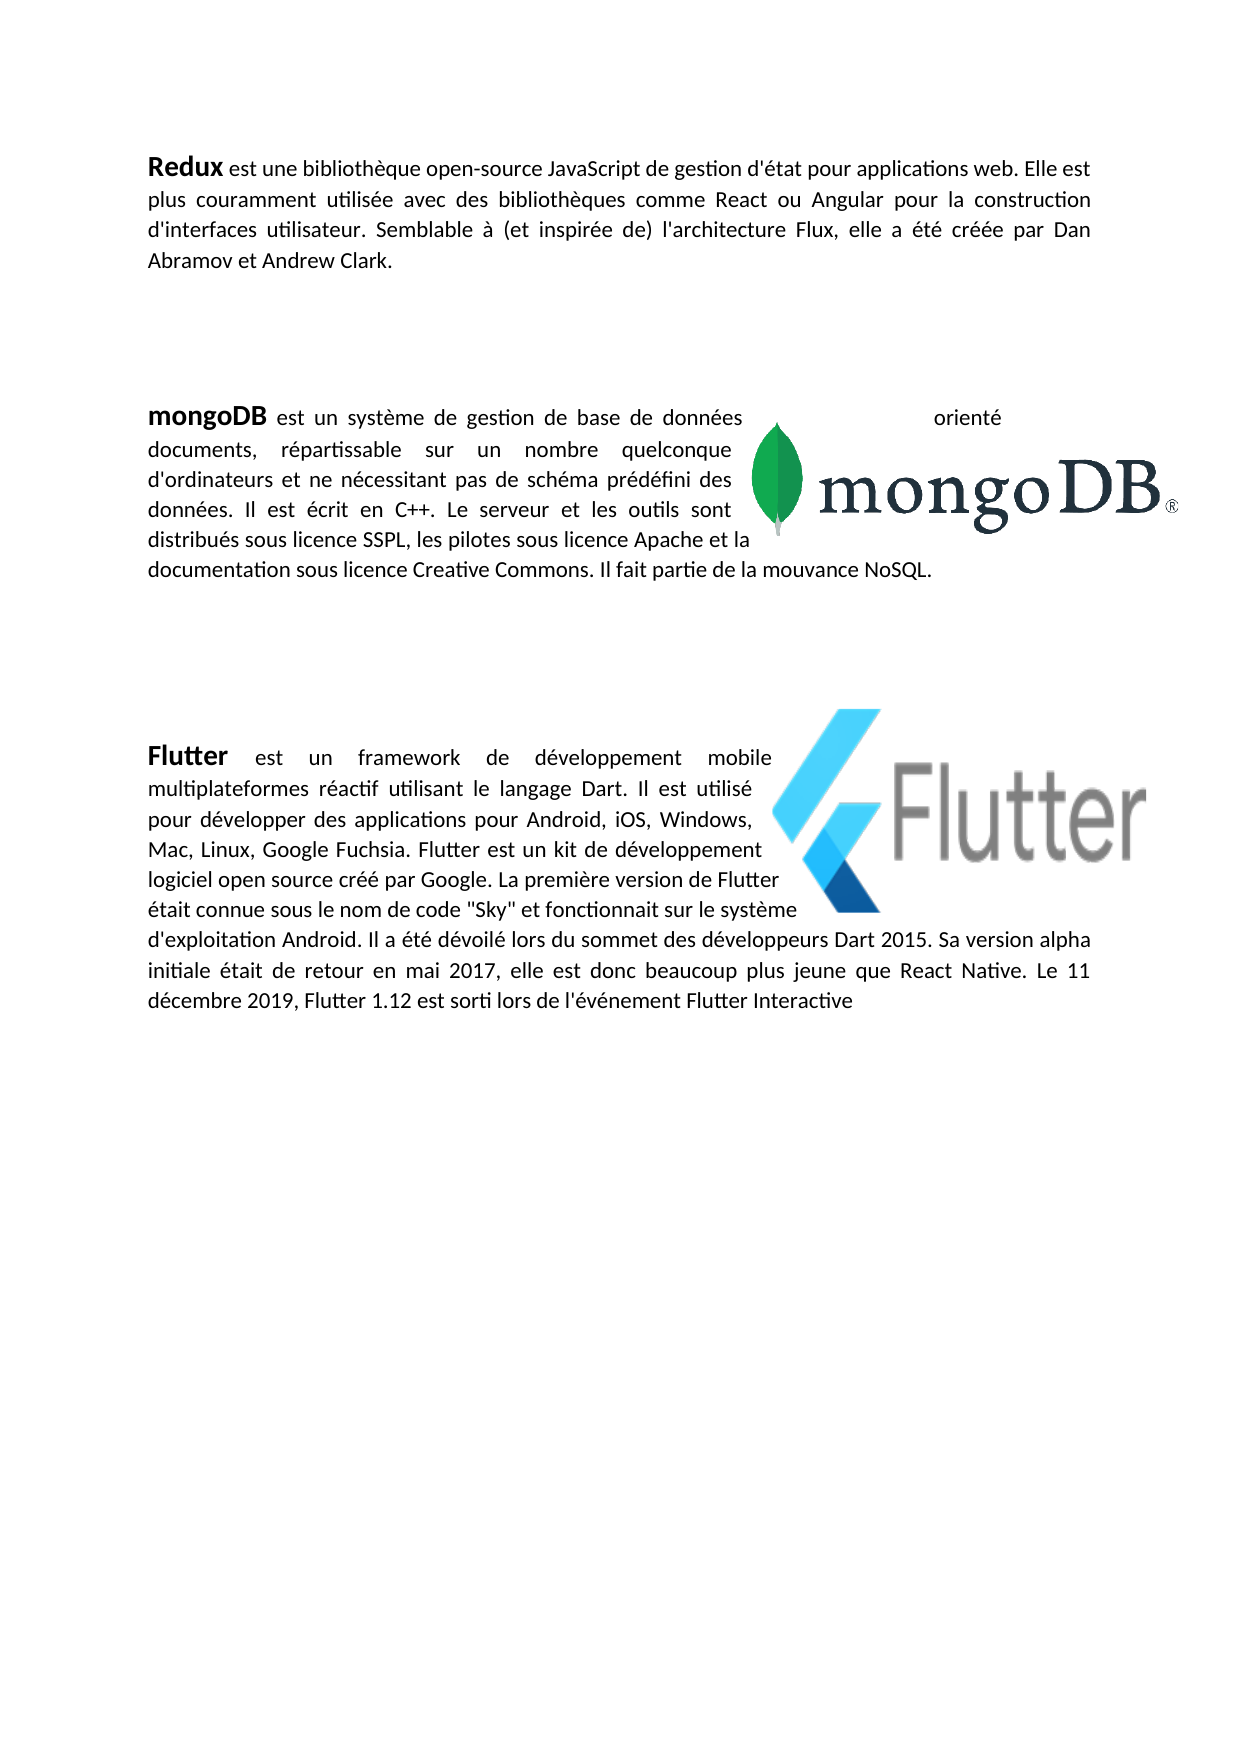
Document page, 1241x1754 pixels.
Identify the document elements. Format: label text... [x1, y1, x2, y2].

text Flutter est un framework de développement mobile multiplateformes réactif utilisant le langage Dart. Il est utilisé pour développer des applications pour Android, iOS, Windows, Mac, Linux, Google Fuchsia. Flutter est un kit de développement logiciel open source créé par Google. La première version de Flutter était connue sous le nom de code "Sky" et fonctionnait sur le système d'exploitation Android. Il a été dévoilé lors du sommet des développeurs Dart 2015. Sa version alpha initiale était de retour en mai 2017, elle est donc beaucoup plus jeune que React Native. Le 11 décembre 2019, Flutter 1.12 est sorti lors de l'événement Flutter Interactive [148, 737, 1093, 1014]
picture [771, 708, 1146, 912]
text Redux est une bibliothèque open-source JavaScript de gestion d'état pour applications web. Elle est plus couramment utilisée avec des bibliothèques comme React ou Angular pour la construction d'interfaces utilisateur. Semblable à (et inspirée de) l'architecture Flux, elle a été créée par Dan Abramov et Andrew Clark. [148, 148, 1093, 274]
text mongoDB est un système de gestion de base de données orienté documents, répartissable sur un nombre quelconque d'ordinateurs et ne nécessitant pas de schéma prédéfini des données. Il est écrit en C++. Le serveur et les outils sont distribués sous licence SSPL, les pilotes sous licence Apache et la documentation sous licence Creative Commons. Il fait partie de la mouvance NoSQL. [148, 397, 1093, 583]
picture [750, 419, 1178, 536]
